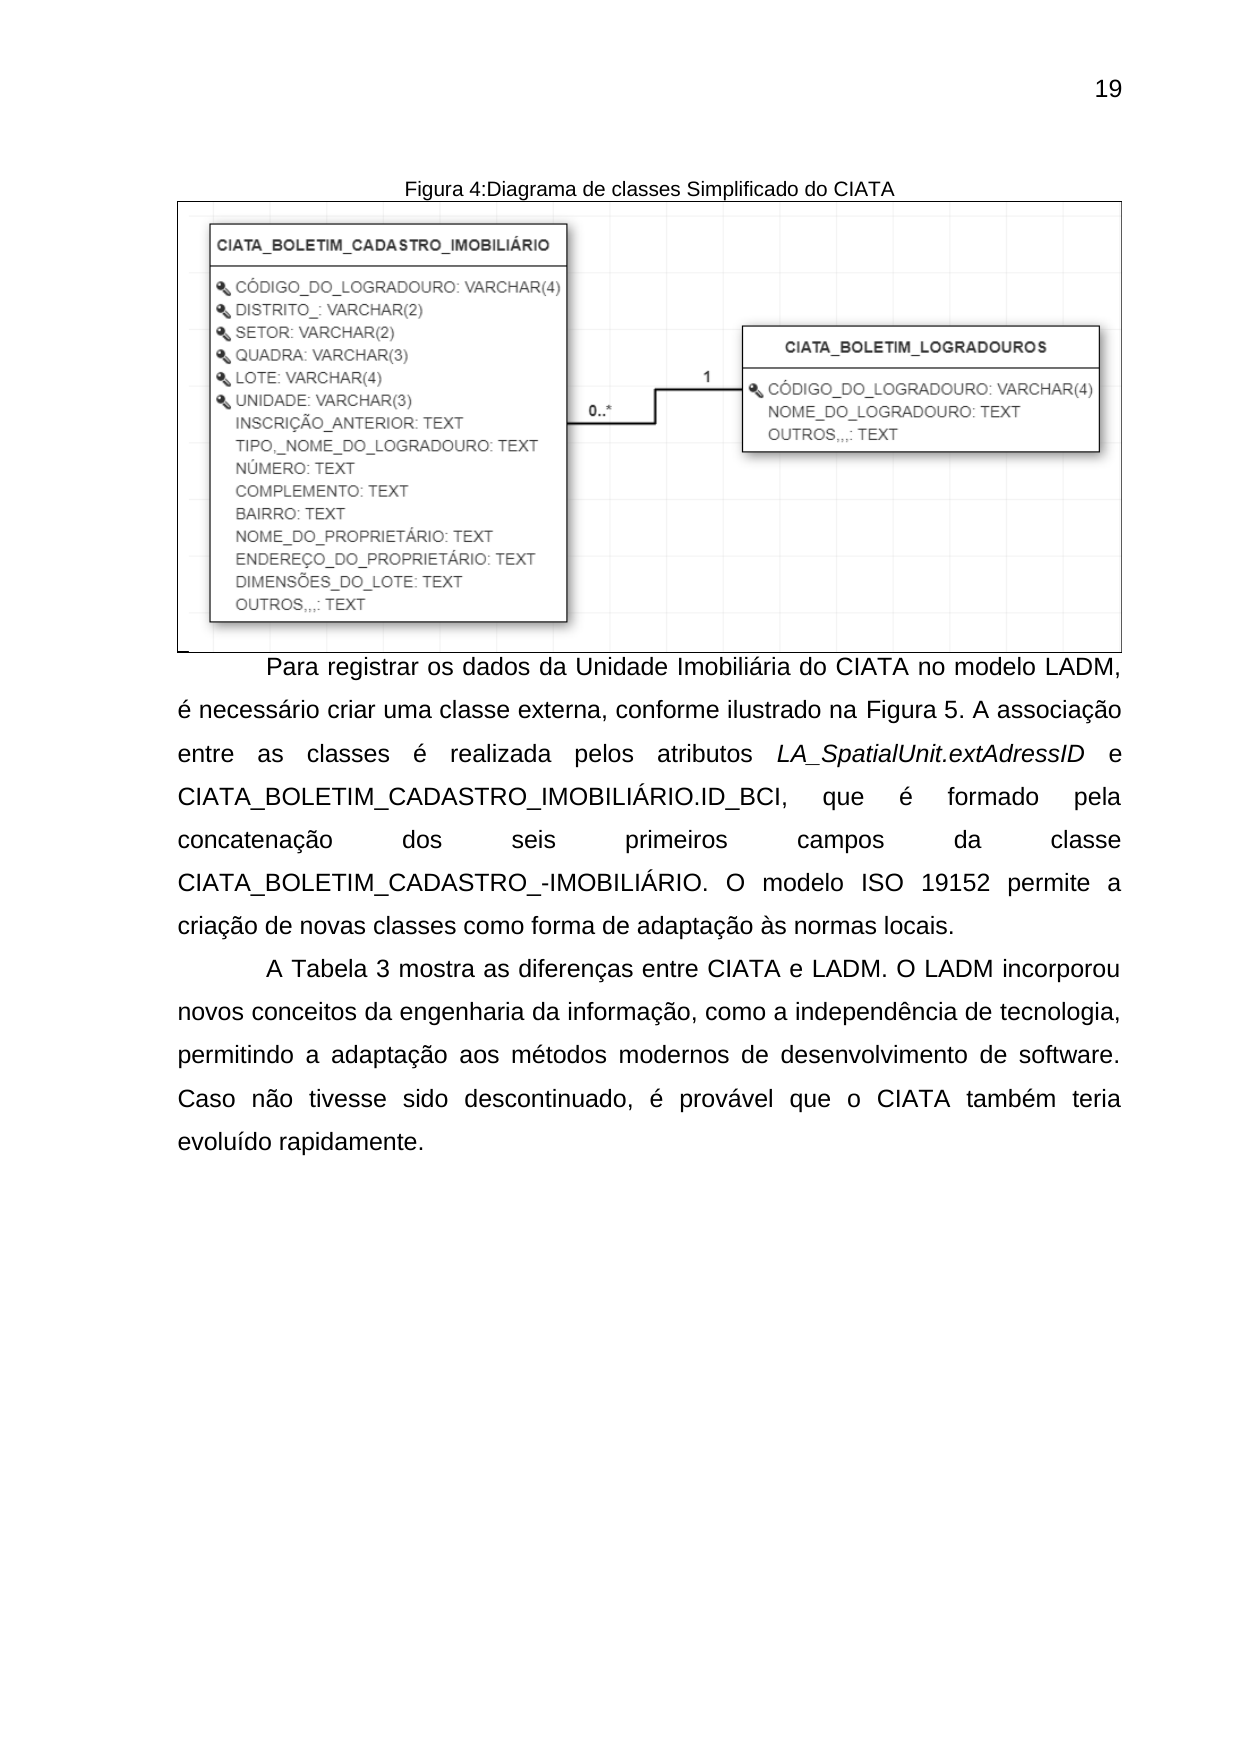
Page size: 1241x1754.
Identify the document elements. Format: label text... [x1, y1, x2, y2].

picture [188, 202, 1122, 652]
text Figura 4:Diagrama de classes Simplificado do CIATA [177, 177, 1122, 201]
table_header [178, 202, 188, 651]
text Para registrar os dados da Unidade Imobiliária do CIATA no modelo LADM, é necessário criar uma classe externa, conforme ilustrado na Figura 5. A associação entre as classes é realizada pelos atributos LA_SpatialUnit.extAdressID e CIATA_BOLETIM_CADASTRO_IMOBILIÁRIO.ID_BCI, que é formado pela concatenação dos seis primeiros campos da classe CIATA_BOLETIM_CADASTRO_-IMOBILIÁRIO. O modelo ISO 19152 permite a criação de novas classes como forma de adaptação às normas locais. [177, 653, 1122, 940]
text A Tabela 3 mostra as diferenças entre CIATA e LADM. O LADM incorporou novos conceitos da engenharia da informação, como a independência de tecnologia, permitindo a adaptação aos métodos modernos de desenvolvimento de software. Caso não tivesse sido descontinuado, é provável que o CIATA também teria evoluído rapidamente. [177, 954, 1122, 1156]
